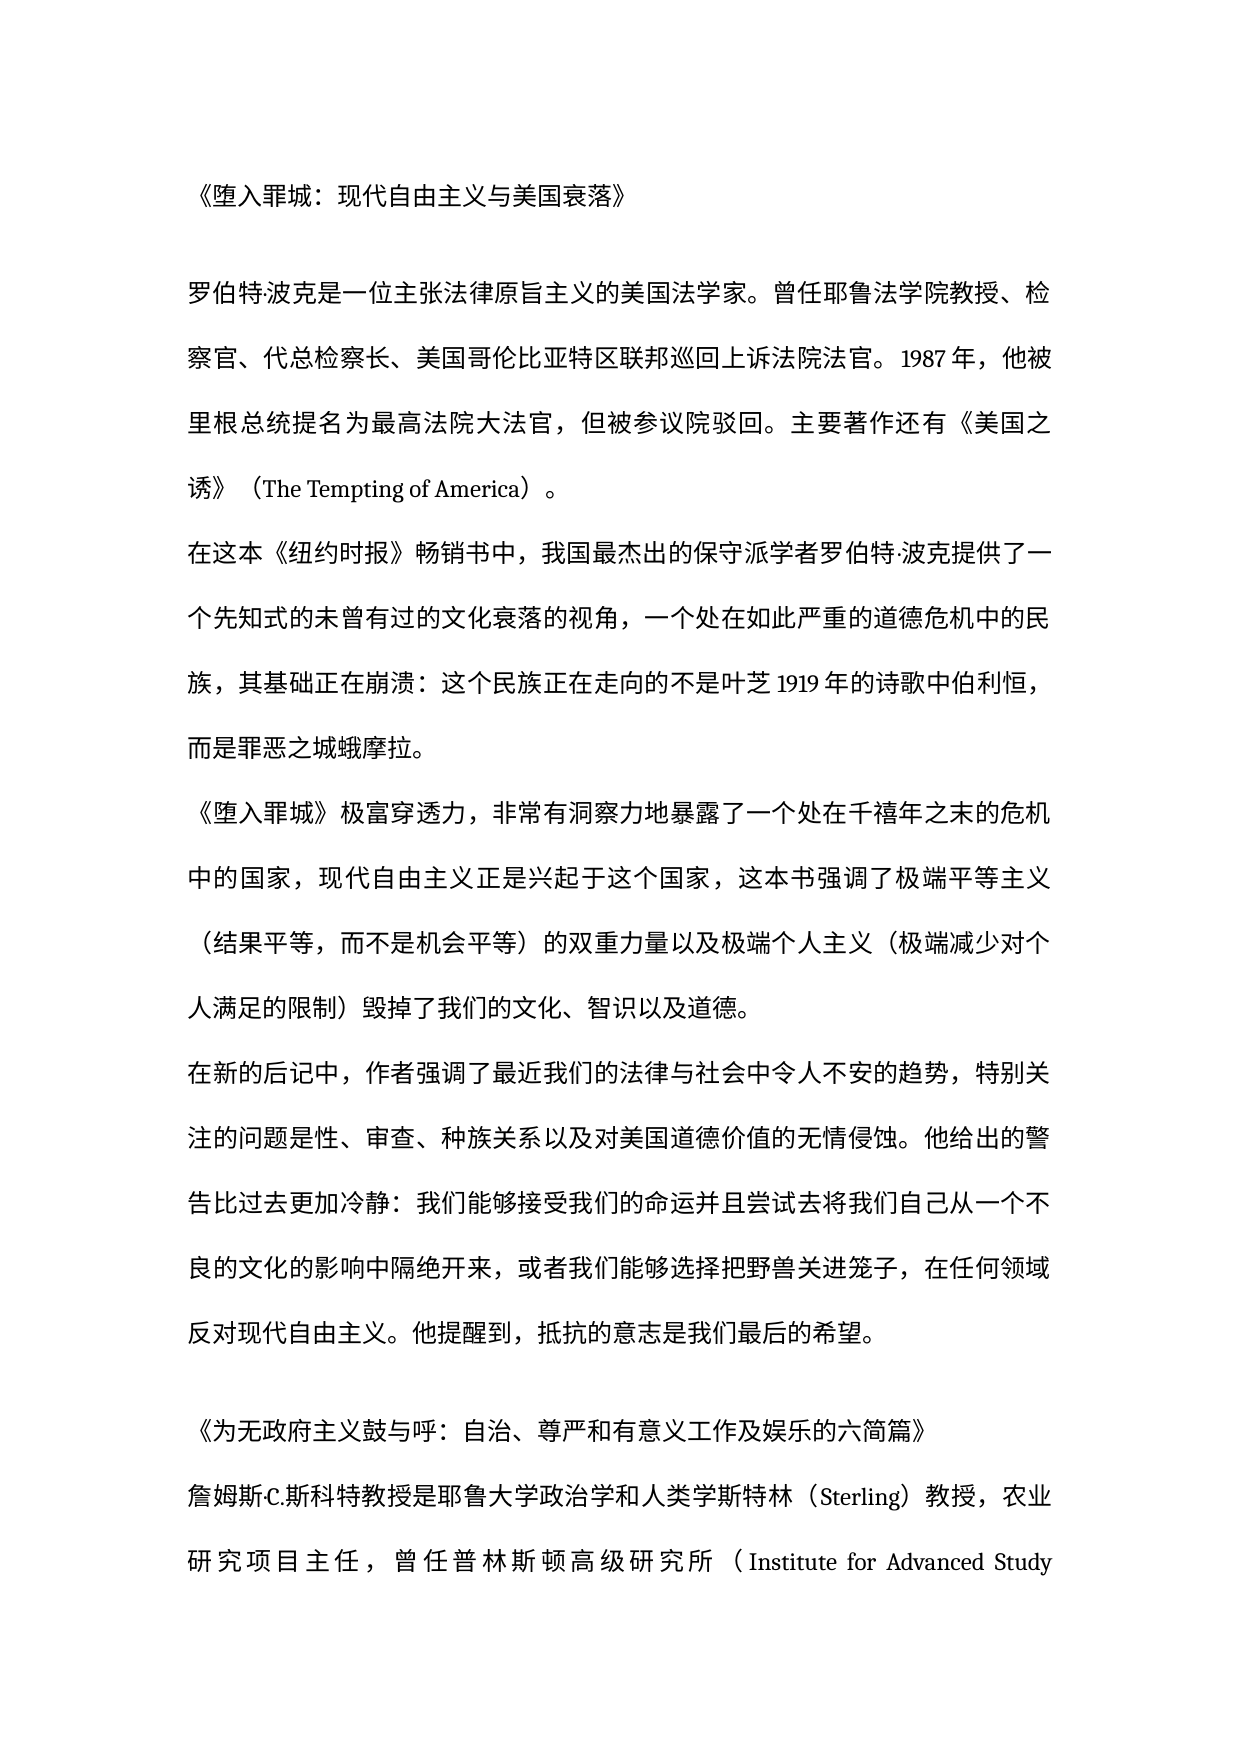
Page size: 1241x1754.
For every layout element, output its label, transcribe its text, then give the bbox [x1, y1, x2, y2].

text 罗伯特·波克是一位主张法律原旨主义的美国法学家。曾任耶鲁法学院教授、检察官、代总检察长、美国哥伦比亚特区联邦巡回上诉法院法官。1987年，他被里根总统提名为最高法院大法官，但被参议院驳回。主要著作还有《美国之诱》（The Tempting of America）。 [187, 259, 1053, 519]
text 《堕入罪城》极富穿透力，非常有洞察力地暴露了一个处在千禧年之末的危机中的国家，现代自由主义正是兴起于这个国家，这本书强调了极端平等主义（结果平等，而不是机会平等）的双重力量以及极端个人主义（极端减少对个人满足的限制）毁掉了我们的文化、智识以及道德。 [187, 779, 1053, 1039]
text 在这本《纽约时报》畅销书中，我国最杰出的保守派学者罗伯特·波克提供了一个先知式的未曾有过的文化衰落的视角，一个处在如此严重的道德危机中的民族，其基础正在崩溃：这个民族正在走向的不是叶芝1919年的诗歌中伯利恒，而是罪恶之城蛾摩拉。 [187, 519, 1053, 779]
text 《堕入罪城：现代自由主义与美国衰落》 [187, 162, 1053, 227]
text 在新的后记中，作者强调了最近我们的法律与社会中令人不安的趋势，特别关注的问题是性、审查、种族关系以及对美国道德价值的无情侵蚀。他给出的警告比过去更加冷静：我们能够接受我们的命运并且尝试去将我们自己从一个不良的文化的影响中隔绝开来，或者我们能够选择把野兽关进笼子，在任何领域反对现代自由主义。他提醒到，抵抗的意志是我们最后的希望。 [187, 1039, 1053, 1364]
text 《为无政府主义鼓与呼：自治、尊严和有意义工作及娱乐的六简篇》 [187, 1397, 1053, 1462]
